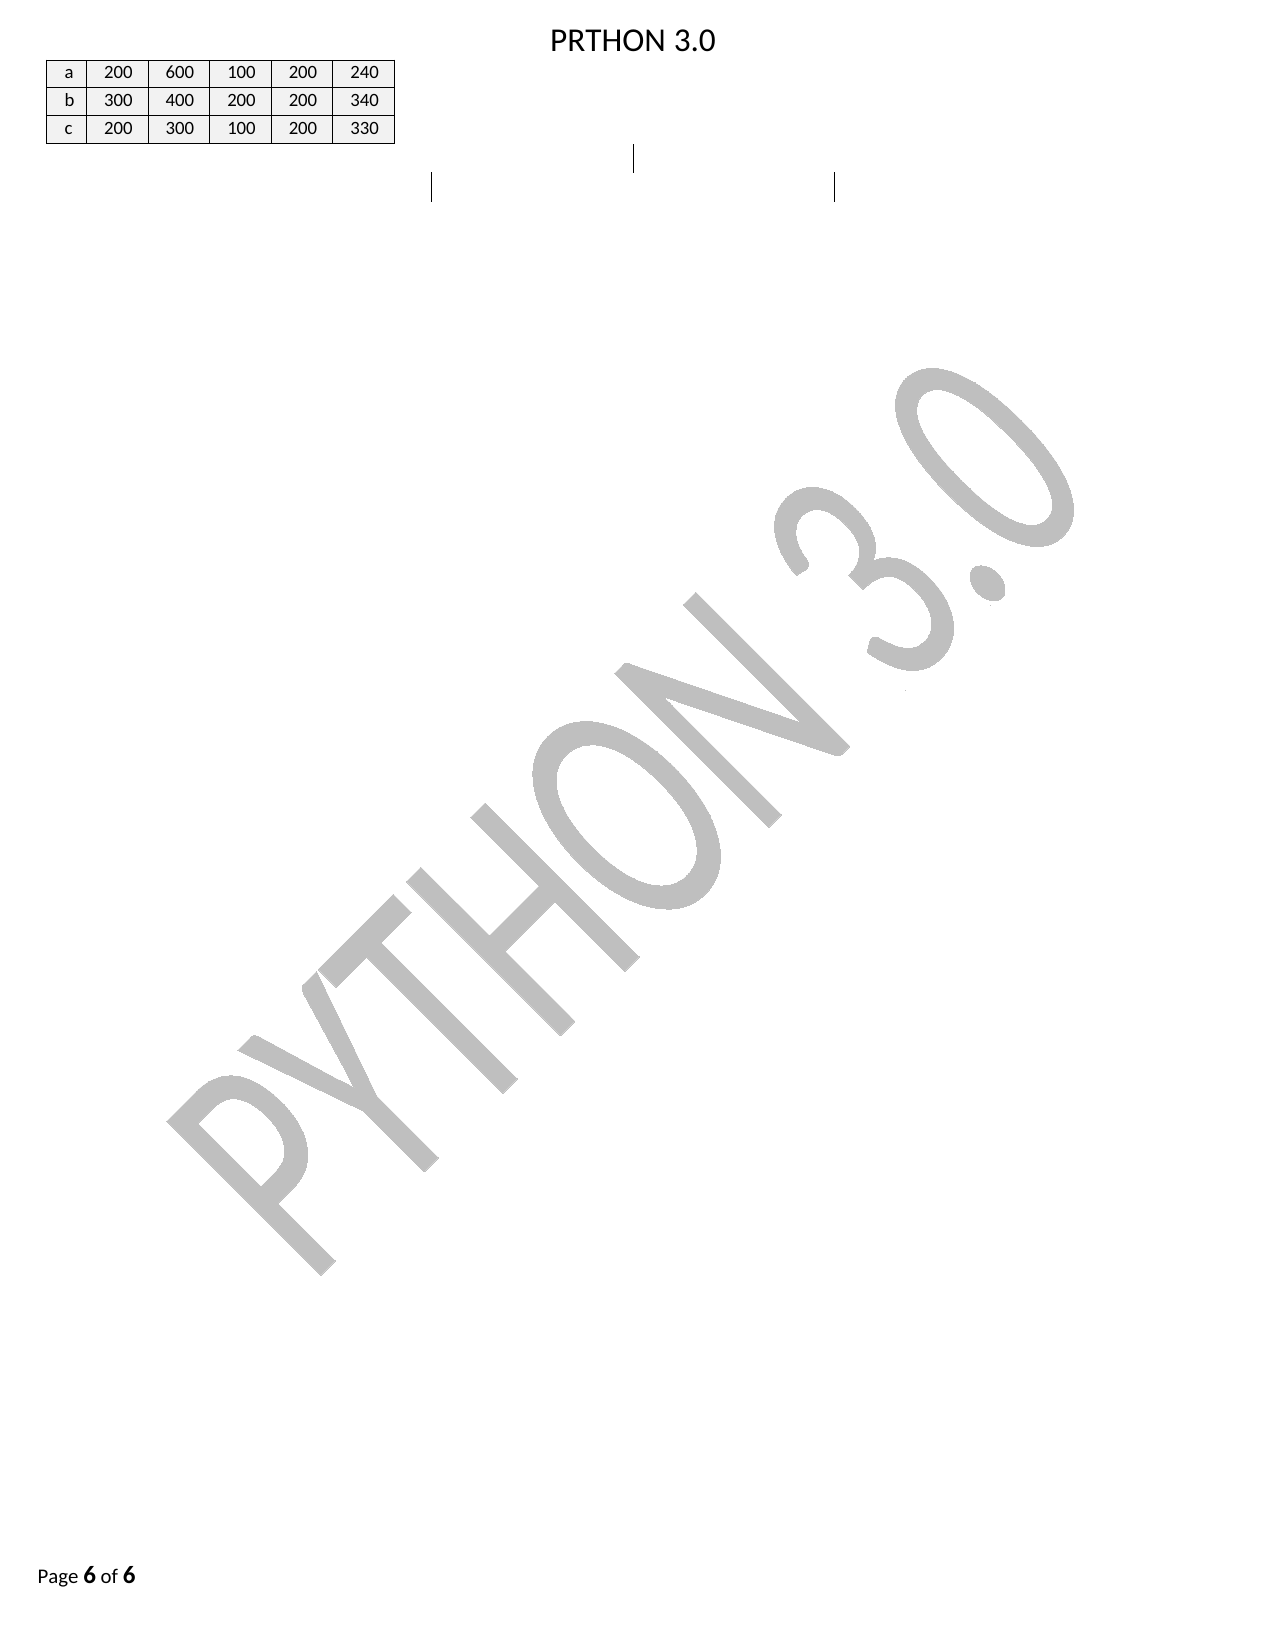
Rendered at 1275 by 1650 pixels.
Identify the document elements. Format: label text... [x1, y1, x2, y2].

table_header 200 [87, 61, 148, 87]
table_cell 200 [210, 88, 271, 115]
table_cell 340 [333, 88, 394, 115]
table_cell 400 [149, 88, 209, 115]
table_header a [47, 61, 86, 87]
table_cell b [47, 88, 86, 115]
table_cell 330 [333, 116, 394, 143]
table_cell 200 [272, 116, 332, 143]
table_header 600 [149, 61, 209, 87]
table_cell 200 [272, 88, 332, 115]
table_cell c [47, 116, 86, 143]
table_cell 300 [149, 116, 209, 143]
table_header 240 [333, 61, 394, 87]
table_cell 200 [87, 116, 148, 143]
table_cell 300 [87, 88, 148, 115]
table_header 200 [272, 61, 332, 87]
table_cell 100 [210, 116, 271, 143]
table_header 100 [210, 61, 271, 87]
